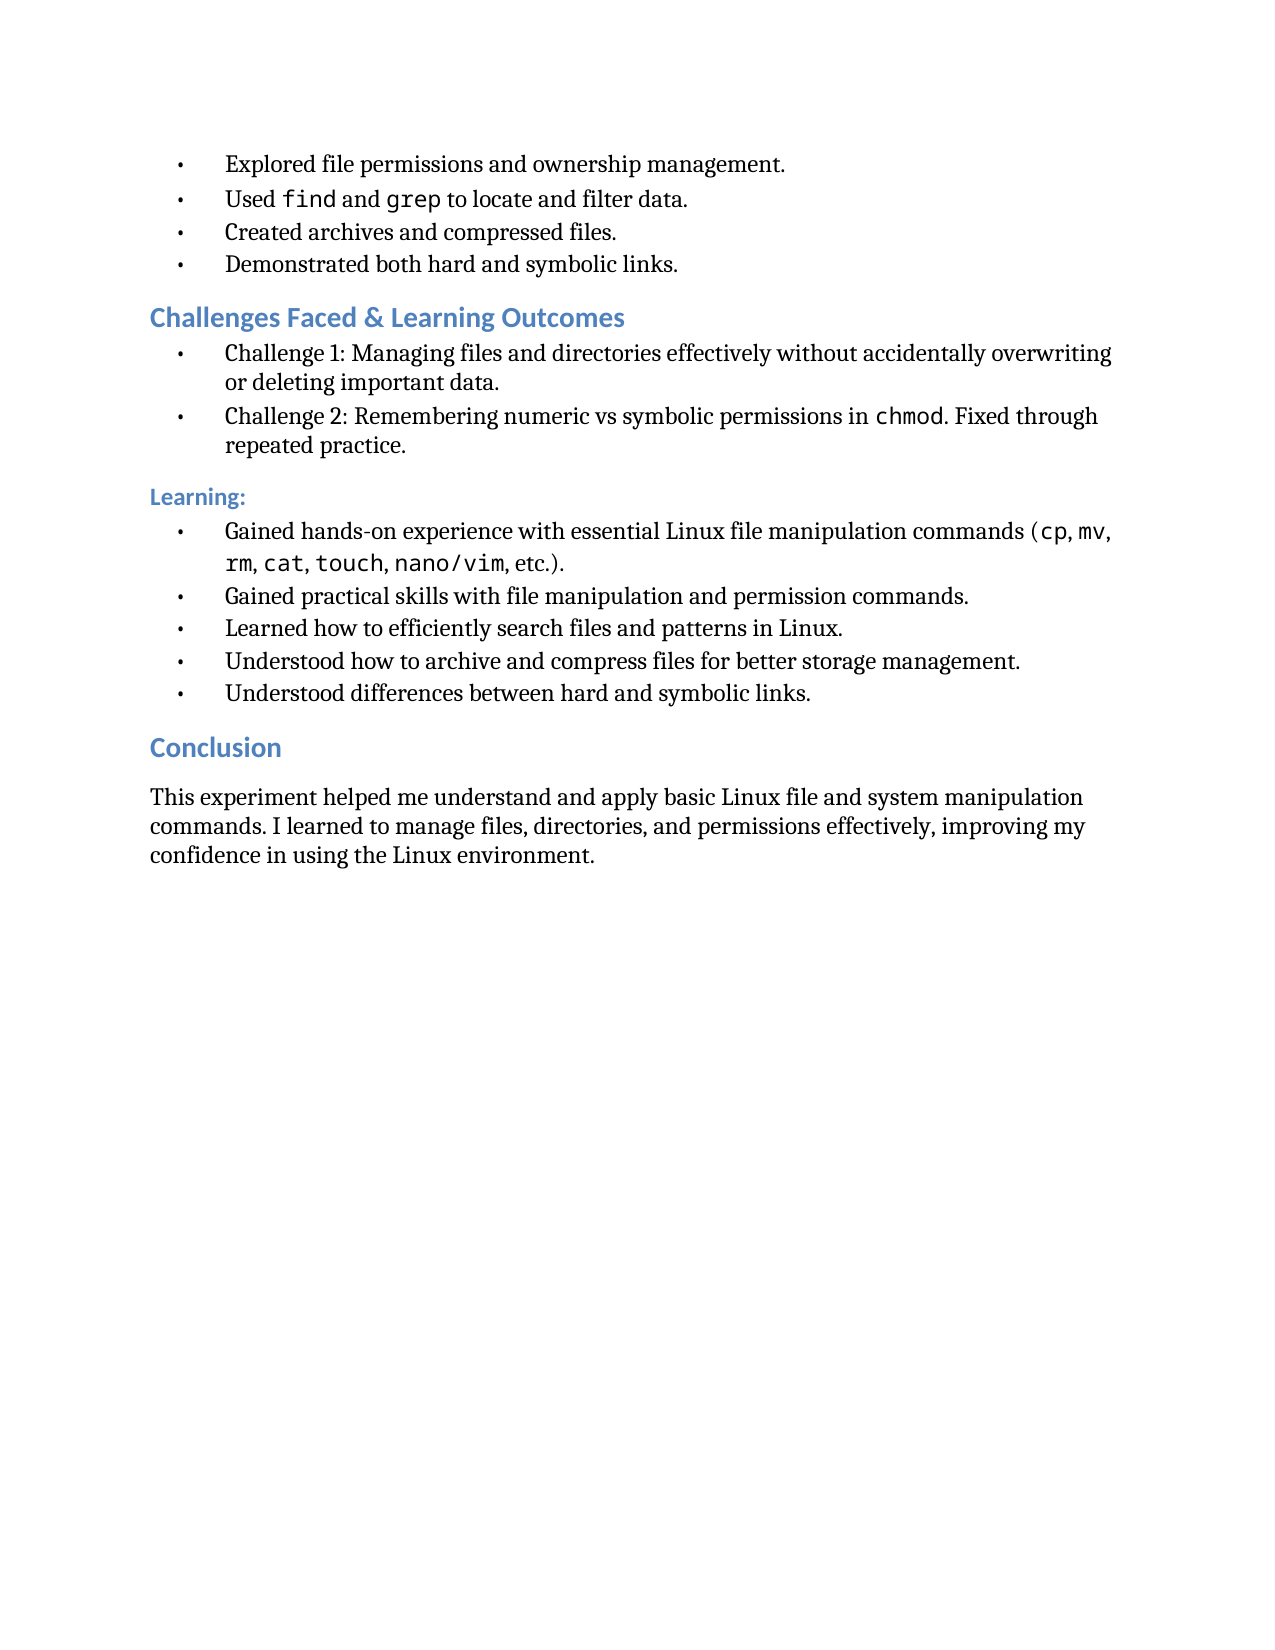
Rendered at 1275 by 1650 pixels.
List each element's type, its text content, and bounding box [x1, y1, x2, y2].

list Understood differences between hard and symbolic links. [175, 679, 1125, 708]
list Used find and grep to locate and filter data. [175, 182, 1125, 214]
subtitle Conclusion [150, 729, 1125, 764]
list Gained hands-on experience with essential Linux file manipulation commands (cp, mv, rm, cat, touch, nano/vim, etc.). [175, 515, 1125, 578]
list Understood how to archive and compress files for better storage management. [175, 647, 1125, 675]
list Demonstrated both hard and symbolic links. [175, 250, 1125, 279]
list Explored file permissions and ownership management. [175, 150, 1125, 179]
list Challenge 2: Remembering numeric vs symbolic permissions in chmod. Fixed through repeated practice. [175, 400, 1125, 460]
list Learned how to efficiently search files and patterns in Linux. [175, 614, 1125, 643]
list Challenge 1: Managing files and directories effectively without accidentally overwriting or deleting important data. [175, 339, 1125, 396]
subtitle Learning: [150, 481, 1125, 512]
subtitle Challenges Faced & Learning Outcomes [150, 299, 1125, 335]
text This experiment helped me understand and apply basic Linux file and system manipulation commands. I learned to manage files, directories, and permissions effectively, improving my confidence in using the Linux environment. [150, 783, 1125, 869]
list Gained practical skills with file manipulation and permission commands. [175, 582, 1125, 610]
list Created archives and compressed files. [175, 217, 1125, 246]
